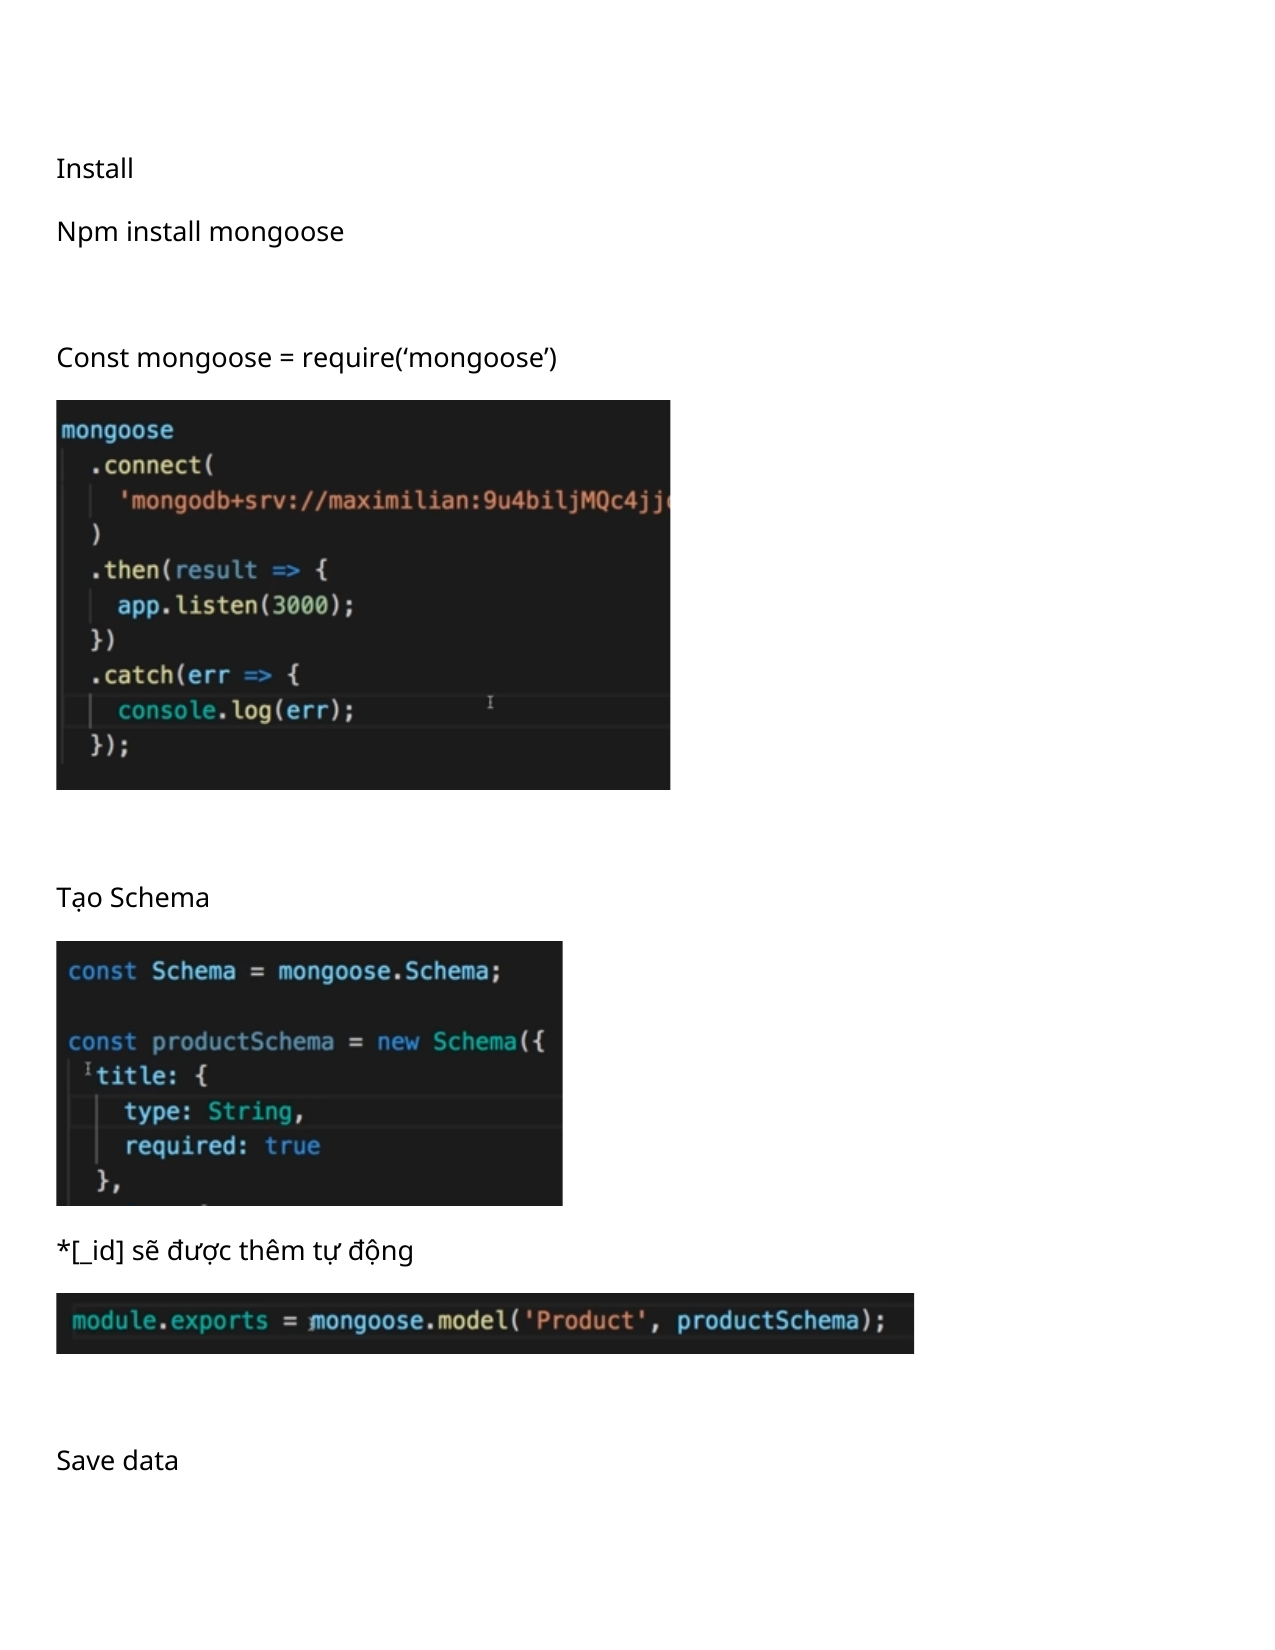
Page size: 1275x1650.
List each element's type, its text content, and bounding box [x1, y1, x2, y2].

text Tạo Schema [56, 878, 1125, 915]
text *[_id] sẽ được thêm tự động [56, 1231, 1125, 1268]
text Install [56, 150, 1125, 187]
text Npm install mongoose [56, 213, 1125, 249]
picture [56, 400, 671, 790]
text Save data [56, 1442, 1125, 1478]
text Const mongoose = require(‘mongoose’) [56, 338, 1125, 375]
picture [56, 1293, 915, 1354]
picture [56, 941, 563, 1206]
